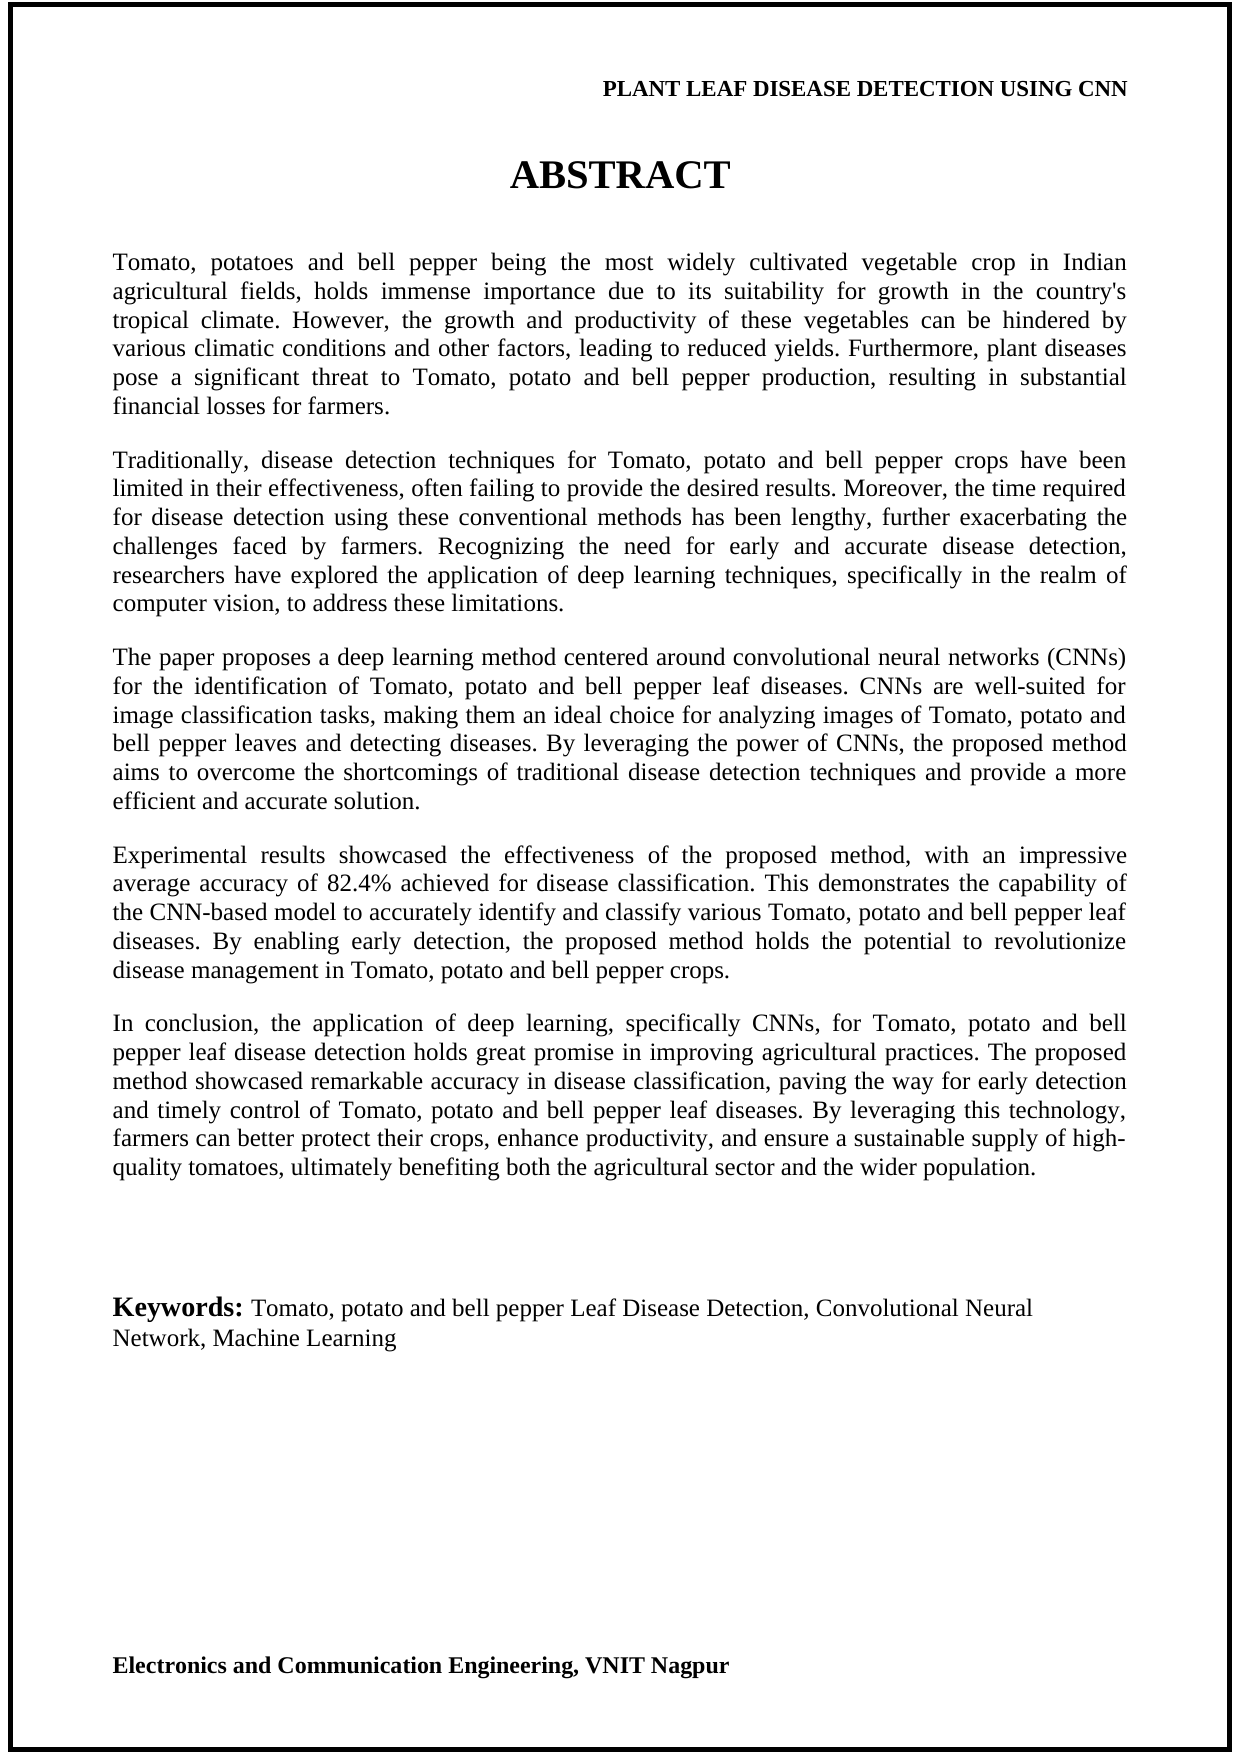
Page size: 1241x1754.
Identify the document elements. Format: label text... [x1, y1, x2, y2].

text Experimental results showcased the effectiveness of the proposed method, with an impressive average accuracy of 82.4% achieved for disease classification. This demonstrates the capability of the CNN-based model to accurately identify and classify various Tomato, potato and bell pepper leaf diseases. By enabling early detection, the proposed method holds the potential to revolutionize disease management in Tomato, potato and bell pepper crops. [112, 840, 1128, 983]
text Traditionally, disease detection techniques for Tomato, potato and bell pepper crops have been limited in their effectiveness, often failing to provide the desired results. Moreover, the time required for disease detection using these conventional methods has been lengthy, further exacerbating the challenges faced by farmers. Recognizing the need for early and accurate disease detection, researchers have explored the application of deep learning techniques, specifically in the realm of computer vision, to address these limitations. [112, 445, 1128, 617]
text The paper proposes a deep learning method centered around convolutional neural networks (CNNs) for the identification of Tomato, potato and bell pepper leaf diseases. CNNs are well-suited for image classification tasks, making them an ideal choice for analyzing images of Tomato, potato and bell pepper leaves and detecting diseases. By leveraging the power of CNNs, the proposed method aims to overcome the shortcomings of traditional disease detection techniques and provide a more efficient and accurate solution. [112, 642, 1128, 815]
text Keywords: Tomato, potato and bell pepper Leaf Disease Detection, Convolutional Neural Network, Machine Learning [112, 1290, 1128, 1352]
text In conclusion, the application of deep learning, specifically CNNs, for Tomato, potato and bell pepper leaf disease detection holds great promise in improving agricultural practices. The proposed method showcased remarkable accuracy in disease classification, paving the way for early detection and timely control of Tomato, potato and bell pepper leaf diseases. By leveraging this technology, farmers can better protect their crops, enhance productivity, and ensure a sustainable supply of high-quality tomatoes, ultimately benefiting both the agricultural sector and the wider population. [112, 1008, 1128, 1181]
text Tomato, potatoes and bell pepper being the most widely cultivated vegetable crop in Indian agricultural fields, holds immense importance due to its suitability for growth in the country's tropical climate. However, the growth and productivity of these vegetables can be hindered by various climatic conditions and other factors, leading to reduced yields. Furthermore, plant diseases pose a significant threat to Tomato, potato and bell pepper production, resulting in substantial financial losses for farmers. [112, 247, 1128, 420]
text ABSTRACT [112, 150, 1128, 197]
